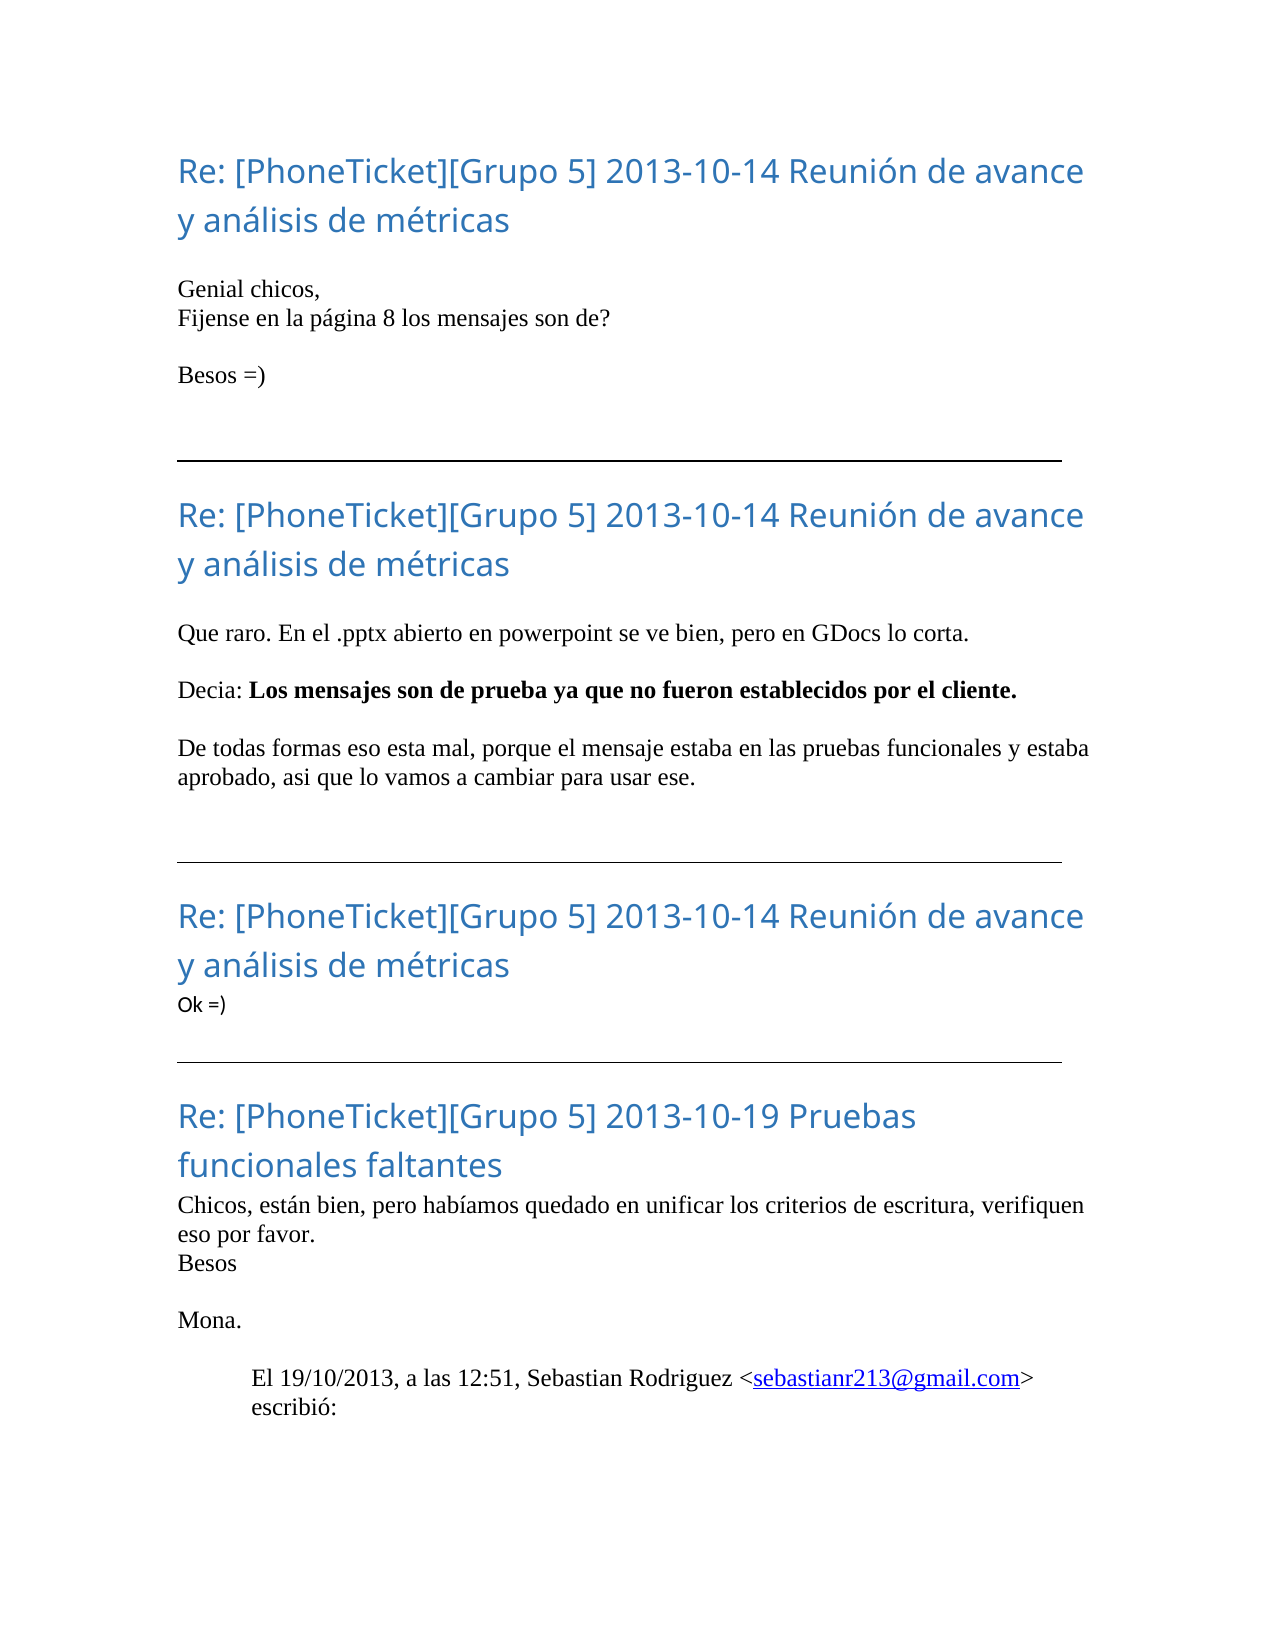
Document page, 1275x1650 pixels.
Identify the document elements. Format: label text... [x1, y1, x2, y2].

text Genial chicos, [177, 274, 1098, 303]
subtitle Re: [PhoneTicket][Grupo 5] 2013-10-14 Reunión de avance y análisis de métricas [177, 893, 1098, 987]
text El 19/10/2013, a las 12:51, Sebastian Rodriguez <sebastianr213@gmail.com> escribió: [251, 1334, 1098, 1421]
text Fijense en la página 8 los mensajes son de? [177, 303, 1098, 332]
text Ok =) [177, 991, 1098, 1018]
text Besos =) [177, 361, 1098, 389]
subtitle Re: [PhoneTicket][Grupo 5] 2013-10-19 Pruebas funcionales faltantes [177, 1093, 1098, 1187]
text Chicos, están bien, pero habíamos quedado en unificar los criterios de escritura, verifiquen eso por favor. [177, 1191, 1098, 1248]
text Decia: Los mensajes son de prueba ya que no fueron establecidos por el cliente. [177, 676, 1098, 704]
subtitle Re: [PhoneTicket][Grupo 5] 2013-10-14 Reunión de avance y análisis de métricas [177, 491, 1098, 586]
text Que raro. En el .pptx abierto en powerpoint se ve bien, pero en GDocs lo corta. [177, 618, 1098, 647]
subtitle Re: [PhoneTicket][Grupo 5] 2013-10-14 Reunión de avance y análisis de métricas [177, 148, 1098, 242]
text Mona. [177, 1277, 1098, 1334]
text Besos [177, 1248, 1098, 1277]
text De todas formas eso esta mal, porque el mensaje estaba en las pruebas funcionales y estaba aprobado, asi que lo vamos a cambiar para usar ese. [177, 733, 1098, 791]
